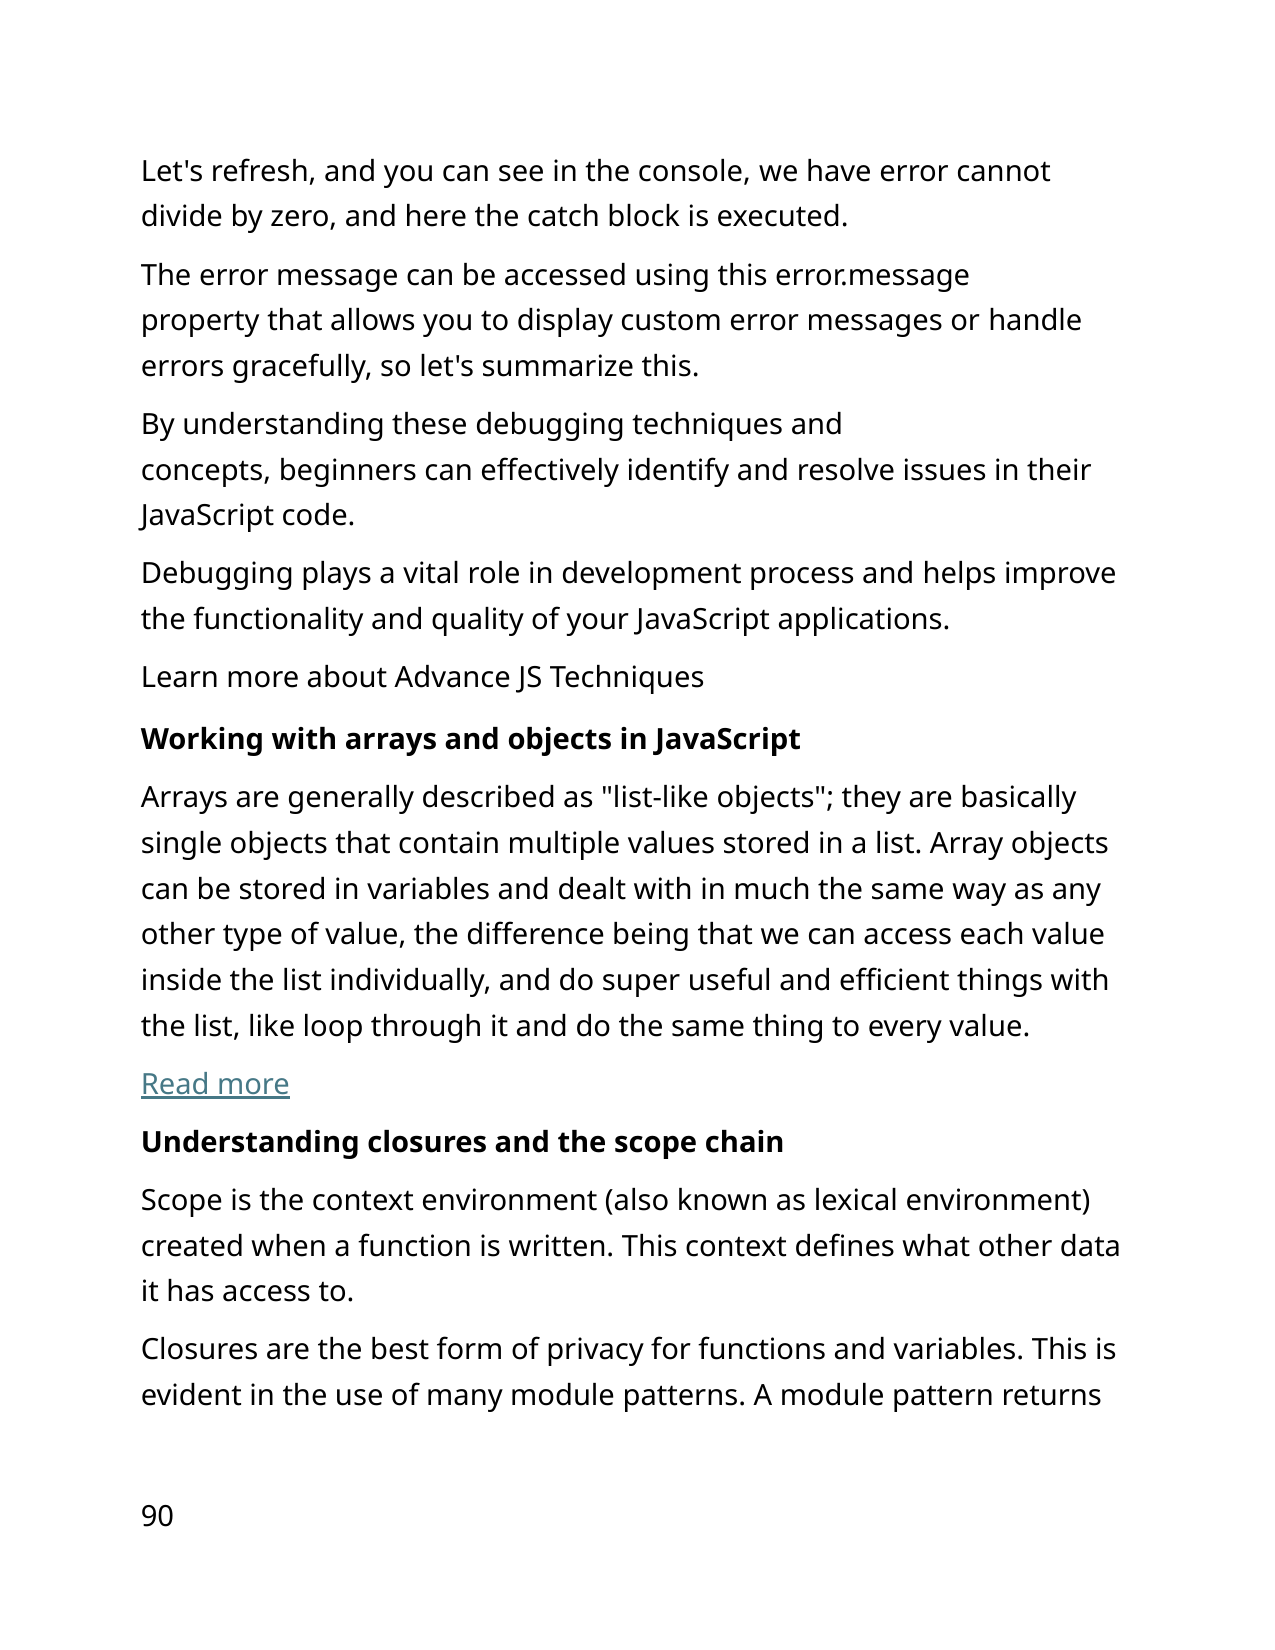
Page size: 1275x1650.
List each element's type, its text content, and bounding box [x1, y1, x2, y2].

text Scope is the context environment (also known as lexical environment) created when a function is written. This context defines what other data it has access to. [141, 1179, 1125, 1310]
text Debugging plays a vital role in development process and helps improve the functionality and quality of your JavaScript applications. [141, 552, 1125, 638]
text The error message can be accessed using this error.message property that allows you to display custom error messages or handle errors gracefully, so let's summarize this. [141, 254, 1125, 385]
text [141, 1328, 1125, 1414]
text Working with arrays and objects in JavaScript [141, 718, 1125, 758]
text Read more [141, 1063, 1125, 1103]
text By understanding these debugging techniques and concepts, beginners can effectively identify and resolve issues in their JavaScript code. [141, 403, 1125, 534]
text Arrays are generally described as "list-like objects"; they are basically single objects that contain multiple values stored in a list. Array objects can be stored in variables and dealt with in much the same way as any other type of value, the difference being that we can access each value inside the list individually, and do super useful and efficient things with the list, like loop through it and do the same thing to every value. [141, 777, 1125, 1044]
text Let's refresh, and you can see in the console, we have error cannot divide by zero, and here the catch block is executed. [141, 150, 1125, 235]
subtitle Learn more about Advance JS Techniques [141, 656, 1125, 696]
text Understanding closures and the scope chain [141, 1121, 1125, 1161]
